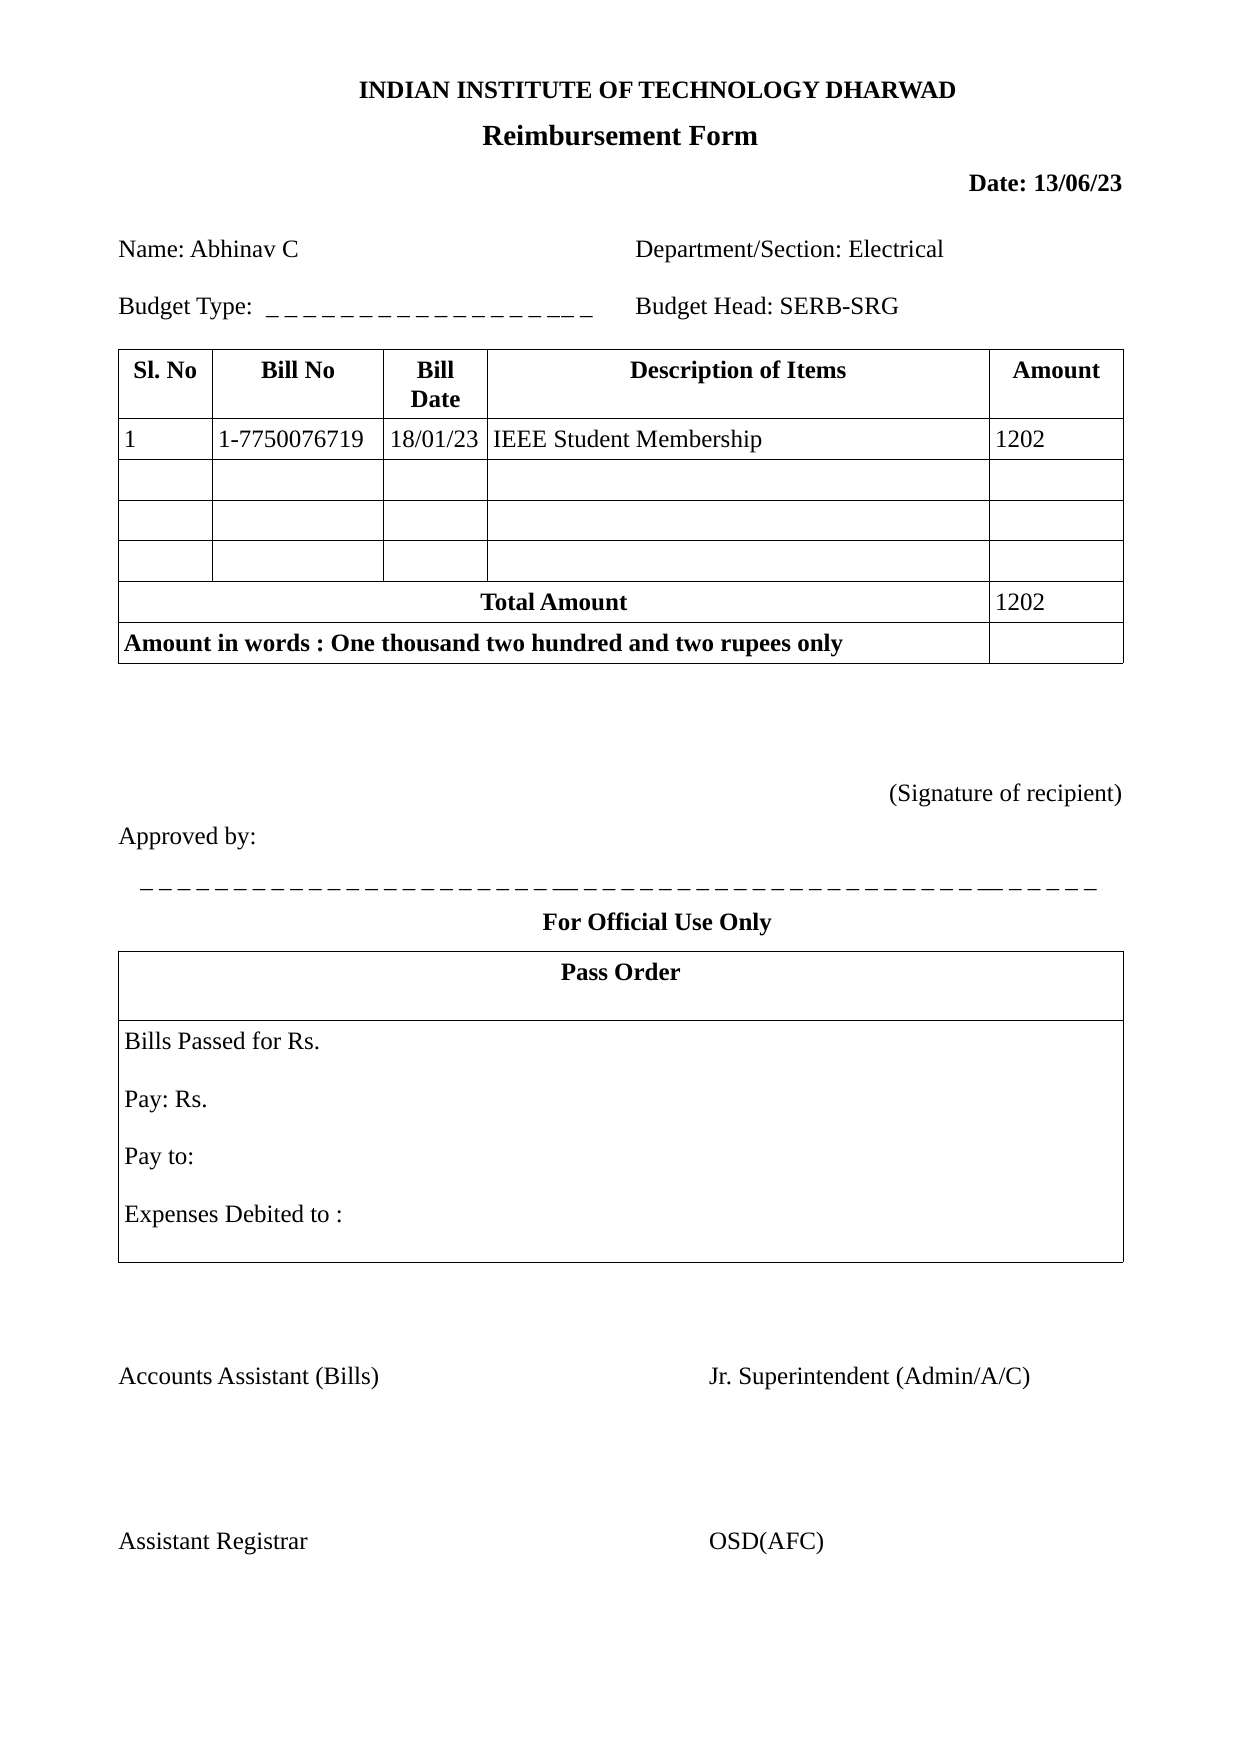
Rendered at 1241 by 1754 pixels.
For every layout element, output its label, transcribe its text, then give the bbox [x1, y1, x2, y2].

table_cell [488, 460, 989, 499]
table_header Bill Date [384, 350, 487, 418]
table_header Description of Items [488, 350, 989, 418]
table_cell [119, 501, 212, 540]
text Budget Type: _ _ _ _ _ _ _ _ _ _ _ _ _ _ _ _ _ _ Budget Head: SERB-SRG [118, 291, 1122, 320]
table_cell [384, 541, 487, 581]
table_header Amount [990, 350, 1123, 418]
table_cell Total Amount [119, 582, 989, 622]
text Date: 13/06/23 [118, 168, 1122, 196]
text (Signature of recipient) [118, 778, 1122, 807]
text _ _ _ _ _ _ _ _ _ _ _ _ _ _ _ _ _ _ _ _ _ _ __ _ _ _ _ _ _ _ _ _ _ _ _ _ _ _ _ _ _ _ _ _ __ _ _ _ _ _ For Official Use Only [118, 864, 1122, 936]
table_cell 18/01/23 [384, 419, 487, 459]
table_cell [990, 501, 1123, 540]
table_cell [488, 501, 989, 540]
table_cell [213, 460, 383, 499]
table_cell 1202 [990, 419, 1123, 459]
table_cell 1-7750076719 [213, 419, 383, 459]
table_cell 1202 [990, 582, 1123, 622]
text Name: Abhinav C Department/Section: Electrical [118, 234, 1122, 262]
table_cell IEEE Student Membership [488, 419, 989, 459]
table_cell [990, 460, 1123, 499]
text Reimbursement Form [118, 118, 1122, 152]
table_cell Bills Passed for Rs. Pay: Rs. Pay to: Expenses Debited to : [119, 1021, 1123, 1262]
table_cell [119, 541, 212, 581]
table_header Bill No [213, 350, 383, 418]
table_cell [213, 501, 383, 540]
text Approved by: [118, 821, 1122, 850]
table_cell [990, 541, 1123, 581]
table_cell [384, 460, 487, 499]
table_cell [119, 460, 212, 499]
table_cell [488, 541, 989, 581]
table_cell 1 [119, 419, 212, 459]
text Assistant Registrar OSD(AFC) [118, 1526, 1122, 1555]
table_cell [990, 623, 1123, 662]
table_cell [384, 501, 487, 540]
text Accounts Assistant (Bills) Jr. Superintendent (Admin/A/C) [118, 1361, 1122, 1423]
table_cell [213, 541, 383, 581]
table_cell Amount in words : One thousand two hundred and two rupees only [119, 623, 989, 662]
table_header Pass Order [119, 952, 1123, 1020]
table_header Sl. No [119, 350, 212, 418]
